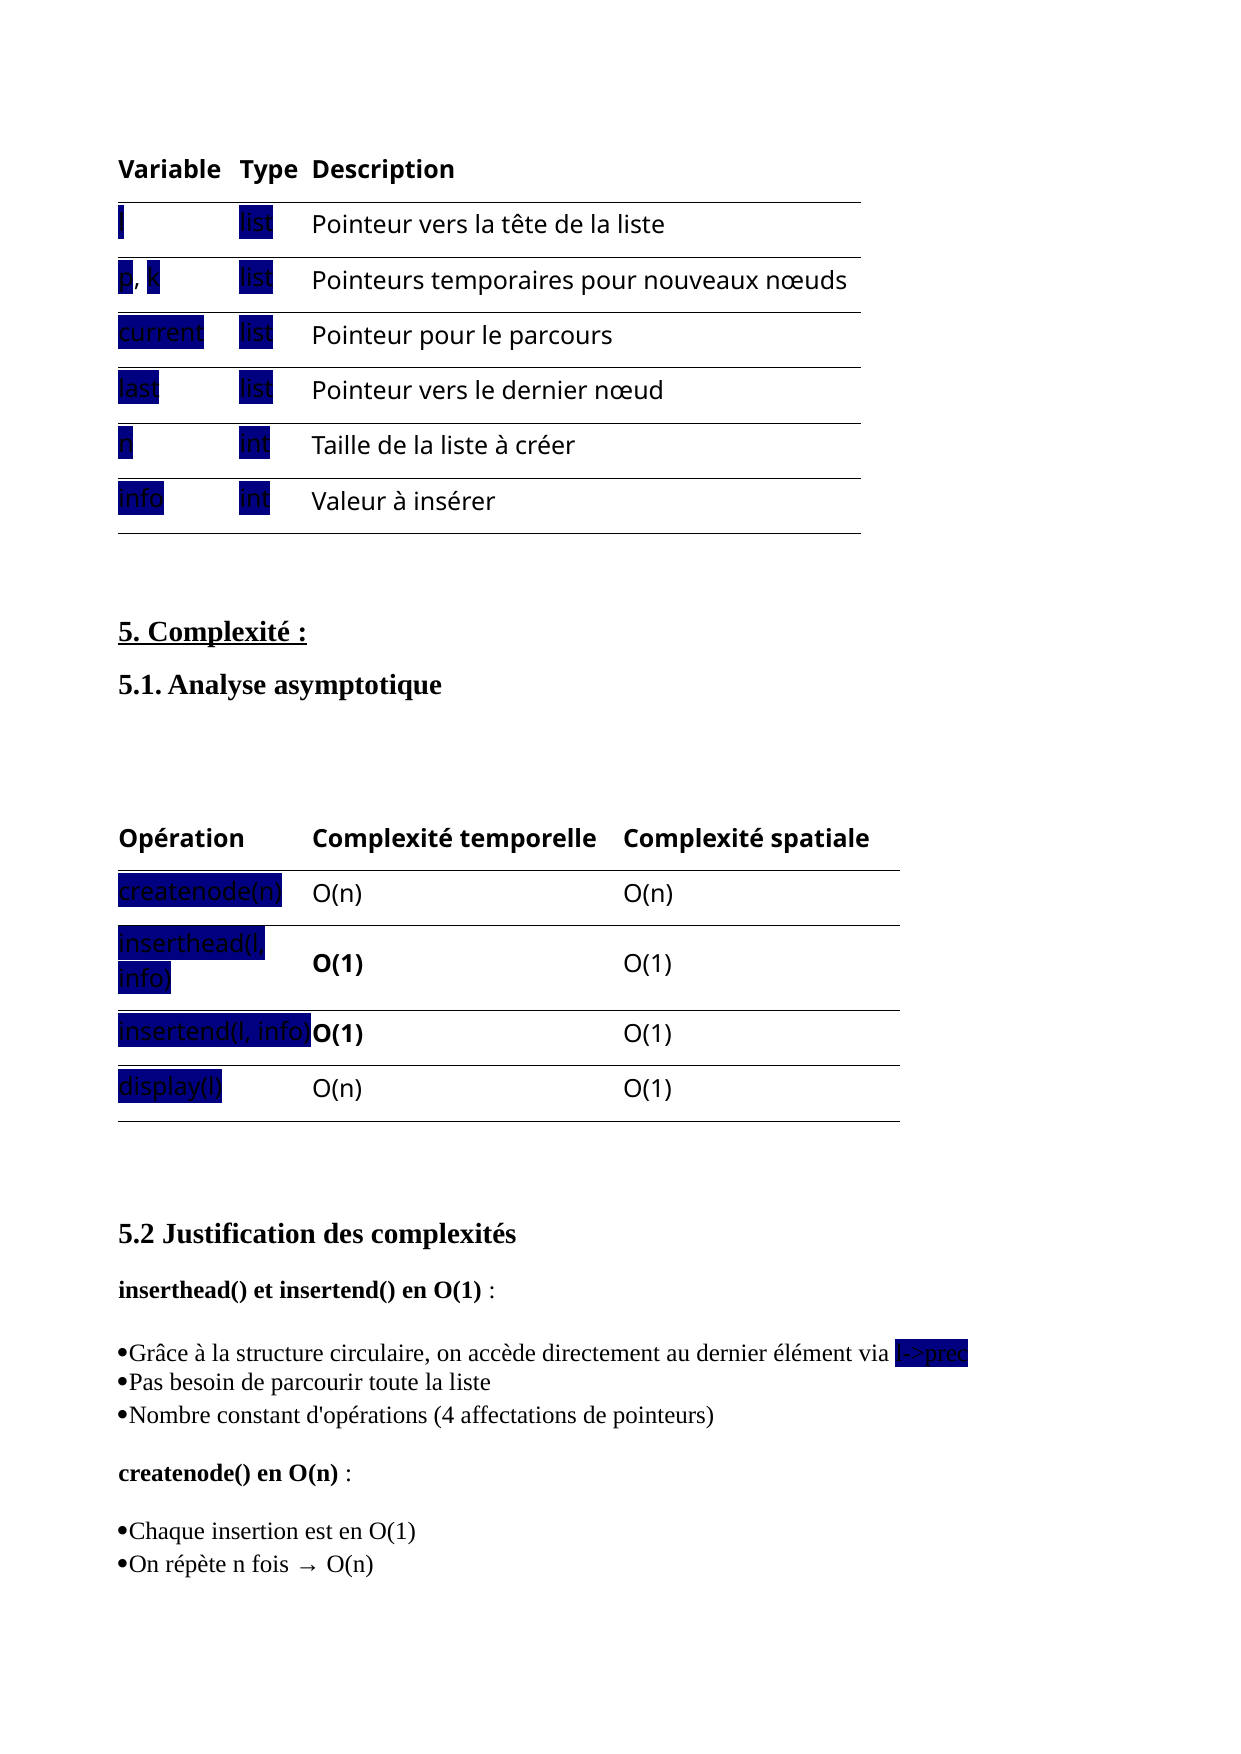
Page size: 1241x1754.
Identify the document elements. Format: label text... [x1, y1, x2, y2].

table_header Complexité temporelle [312, 815, 623, 870]
table_cell createnode(n) [118, 871, 312, 925]
table_cell O(n) [623, 871, 900, 925]
table_cell list [239, 203, 311, 257]
text 5. Complexité : [118, 614, 1122, 647]
table_cell l [118, 203, 239, 257]
table_header Complexité spatiale [623, 815, 900, 870]
table_header Opération [118, 815, 312, 870]
list Nombre constant d'opérations (4 affectations de pointeurs) [118, 1400, 1122, 1429]
table_cell O(1) [312, 1011, 623, 1065]
table_cell O(1) [623, 926, 900, 1010]
table_cell O(1) [623, 1066, 900, 1121]
table_cell display(l) [118, 1066, 312, 1121]
table_cell Pointeur vers la tête de la liste [311, 203, 861, 257]
table_cell list [239, 313, 311, 367]
table_cell O(1) [312, 926, 623, 1010]
list Grâce à la structure circulaire, on accède directement au dernier élément via l->prec [118, 1333, 1122, 1367]
list Chaque insertion est en O(1) [118, 1516, 1122, 1545]
table_cell list [239, 258, 311, 312]
table_cell current [118, 313, 239, 367]
table_cell Pointeur pour le parcours [311, 313, 861, 367]
text 5.1. Analyse asymptotique [118, 667, 1122, 701]
table_cell Taille de la liste à créer [311, 424, 861, 478]
table_cell insertend(l, info) [118, 1011, 312, 1065]
text createnode() en O(n) : [118, 1458, 1122, 1487]
table_cell O(n) [312, 1066, 623, 1121]
table_cell p, k [118, 258, 239, 312]
table_cell int [239, 424, 311, 478]
list On répète n fois → O(n) [118, 1549, 1122, 1578]
subtitle 5.2 Justification des complexités [118, 1216, 1122, 1250]
text inserthead() et insertend() en O(1) : [118, 1275, 1122, 1304]
list Pas besoin de parcourir toute la liste [118, 1367, 1122, 1396]
table_cell int [239, 479, 311, 533]
table_cell info [118, 479, 239, 533]
table_cell Pointeur vers le dernier nœud [311, 368, 861, 422]
table_cell inserthead(l, info) [118, 926, 312, 1010]
table_header Type [239, 147, 311, 202]
table_cell Pointeurs temporaires pour nouveaux nœuds [311, 258, 861, 312]
table_cell last [118, 368, 239, 422]
table_header Description [311, 147, 861, 202]
table_header Variable [118, 147, 239, 202]
table_cell O(n) [312, 871, 623, 925]
table_cell n [118, 424, 239, 478]
table_cell Valeur à insérer [311, 479, 861, 533]
table_cell list [239, 368, 311, 422]
table_cell O(1) [623, 1011, 900, 1065]
